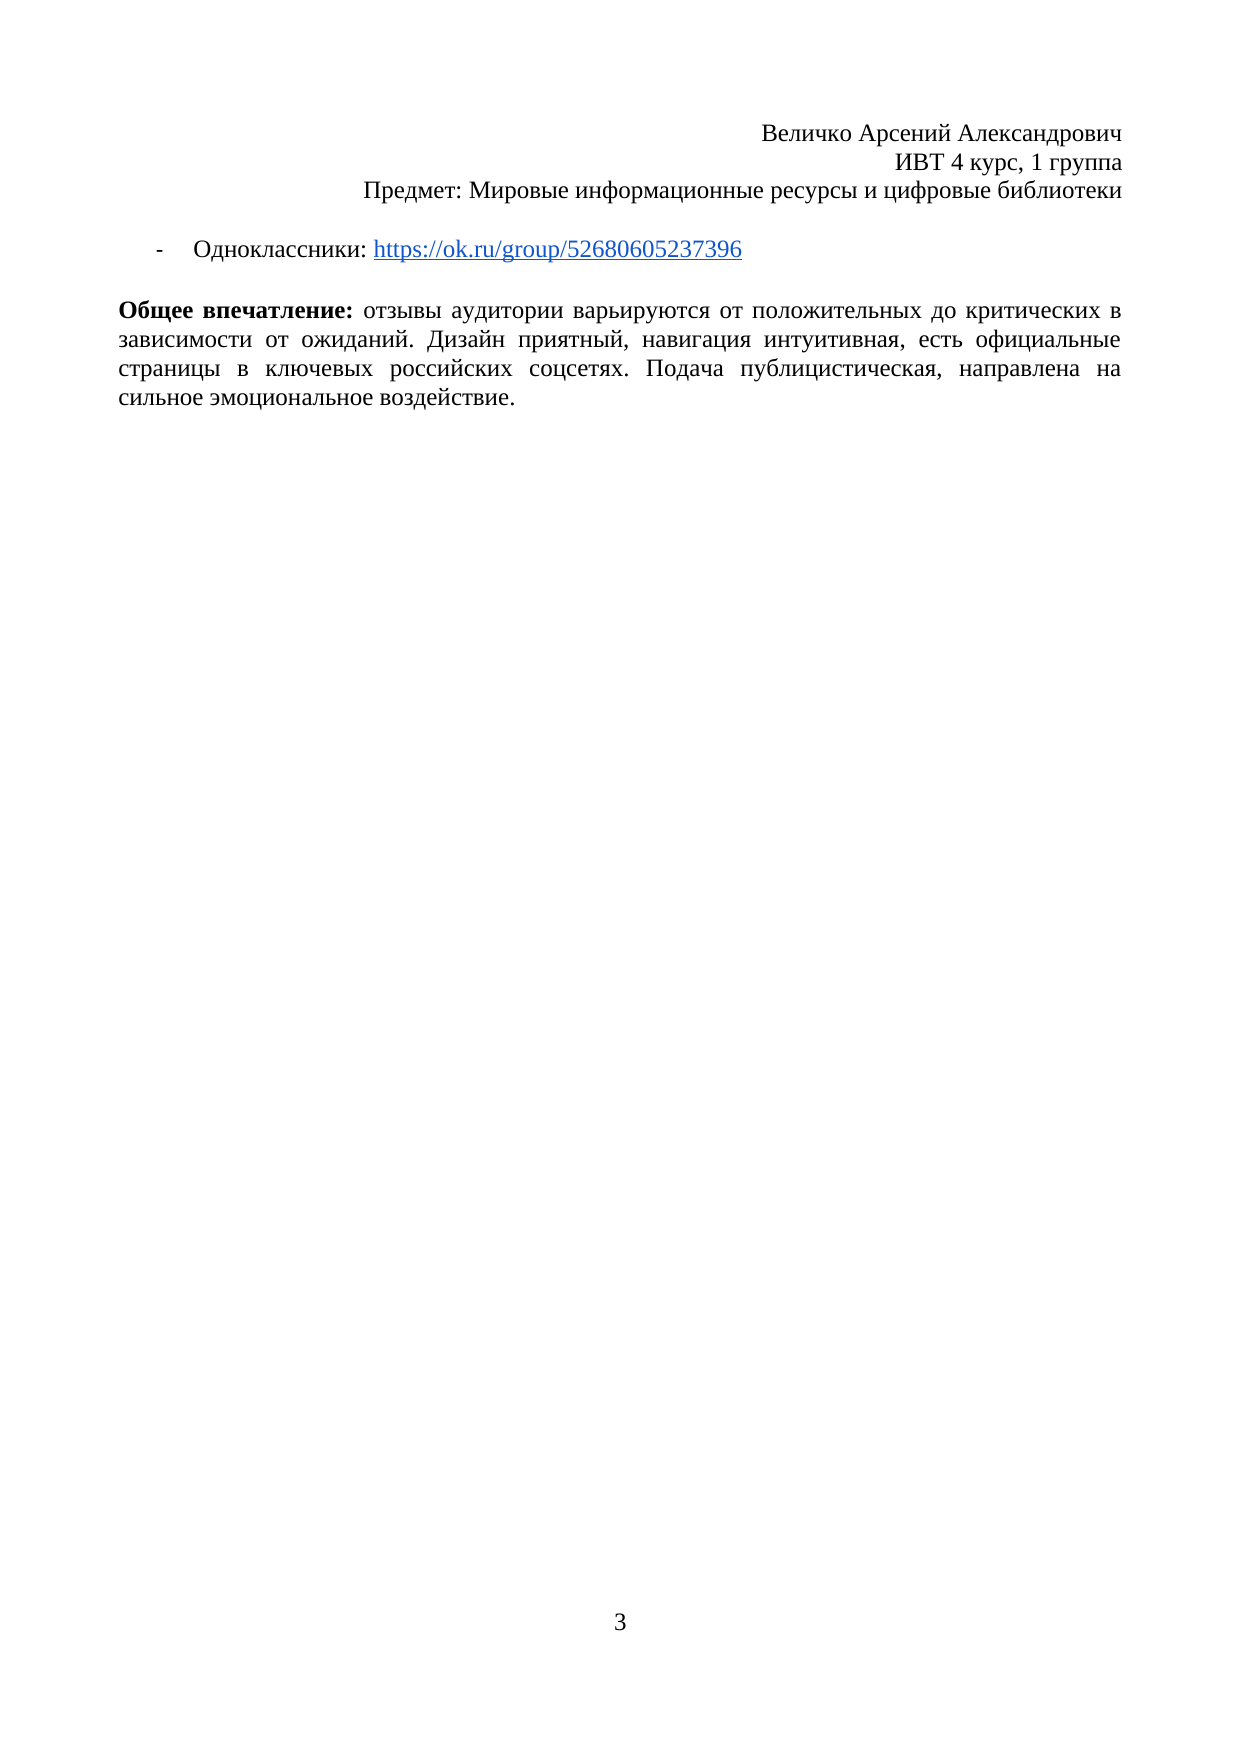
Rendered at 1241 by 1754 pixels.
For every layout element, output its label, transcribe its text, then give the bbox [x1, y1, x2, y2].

text Общее впечатление: отзывы аудитории варьируются от положительных до критических в зависимости от ожиданий. Дизайн приятный, навигация интуитивная, есть официальные страницы в ключевых российских соцсетях. Подача публицистическая, направлена на сильное эмоциональное воздействие. [118, 296, 1122, 411]
list Одноклассники: https://ok.ru/group/52680605237396 [156, 234, 1122, 263]
